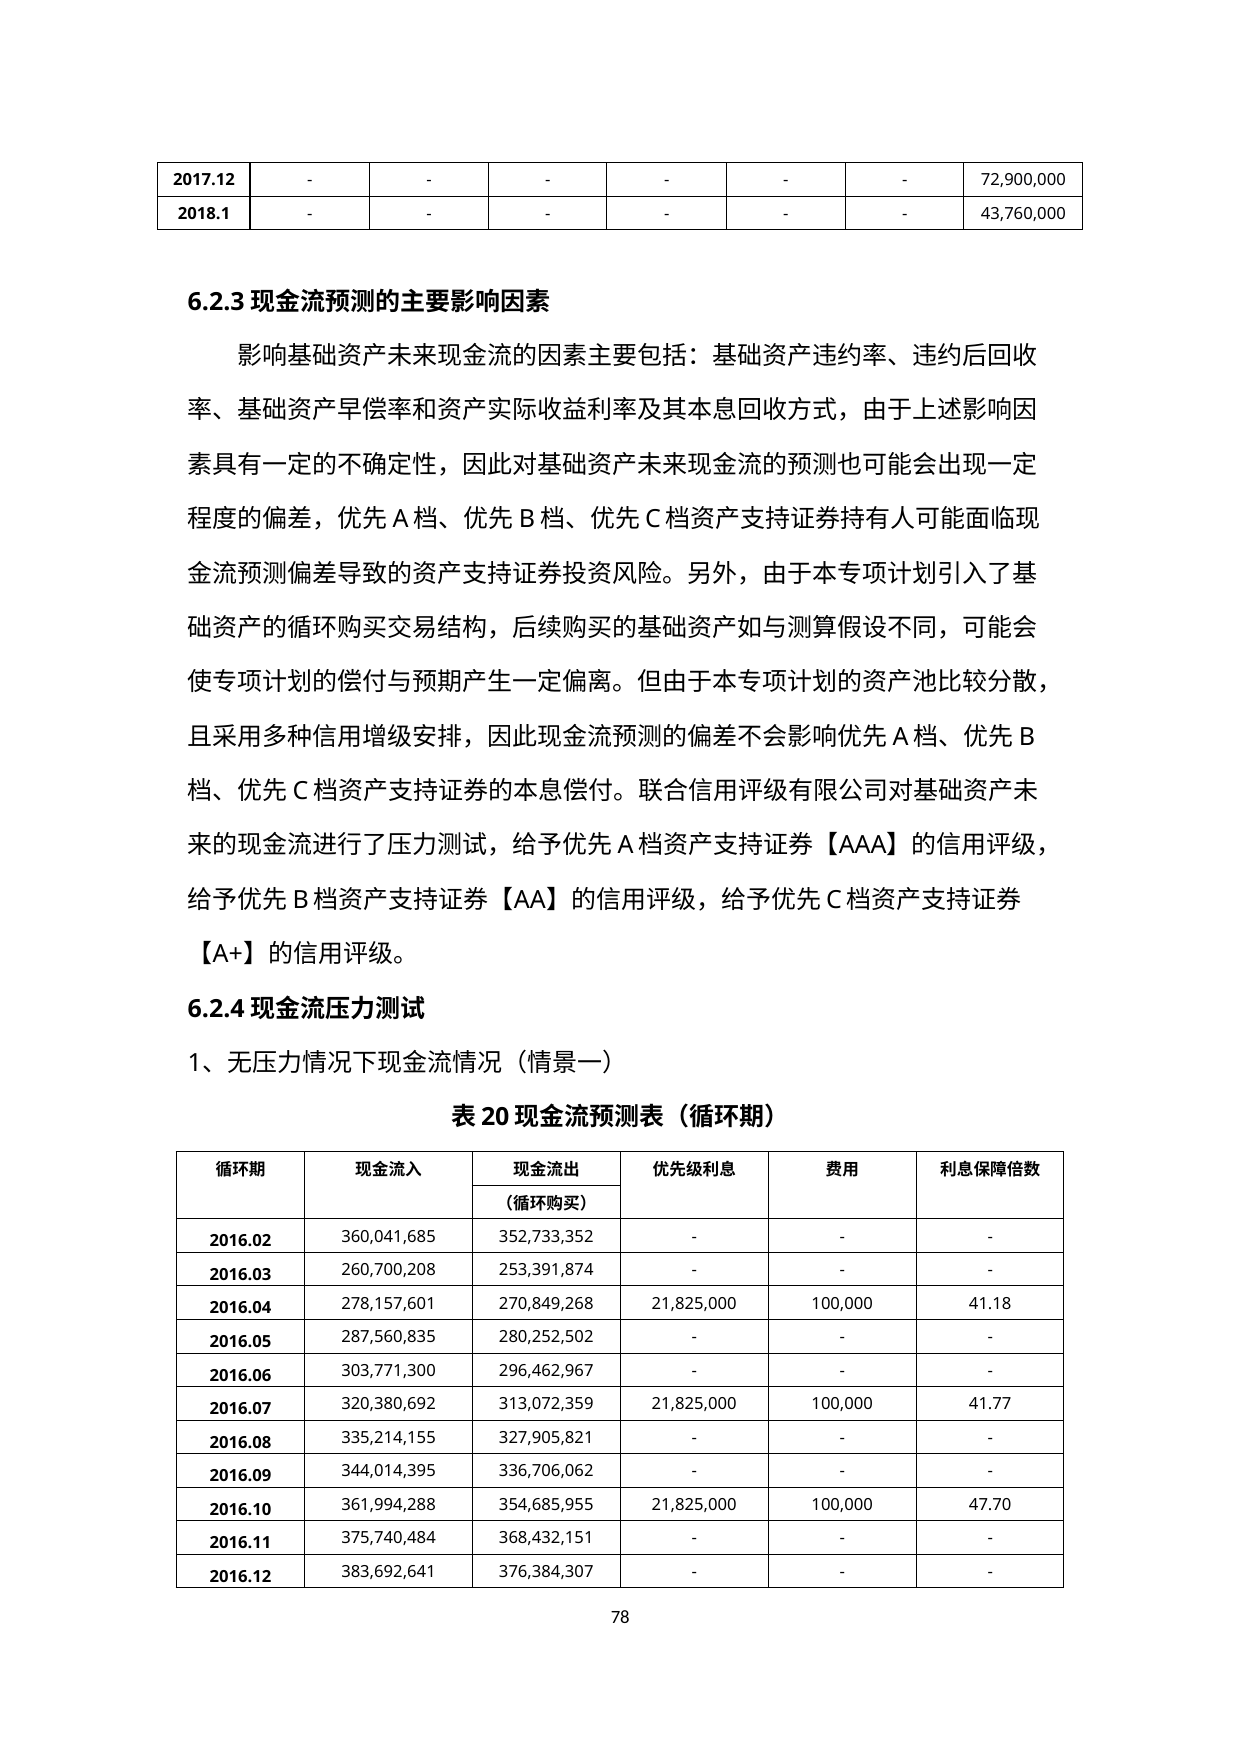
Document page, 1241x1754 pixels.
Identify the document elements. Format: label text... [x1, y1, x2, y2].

table_cell 360,041,685 [305, 1219, 472, 1252]
table_cell 43,760,000 [964, 197, 1082, 229]
table_cell 2017.12 [158, 163, 249, 196]
table_cell - [917, 1555, 1063, 1587]
table_header 优先级利息 [621, 1152, 768, 1218]
table_cell 344,014,395 [305, 1454, 472, 1487]
table_cell 2016.11 [177, 1521, 304, 1554]
table_cell - [251, 197, 369, 229]
table_cell - [917, 1320, 1063, 1352]
table_cell 320,380,692 [305, 1387, 472, 1419]
table_cell - [769, 1354, 916, 1386]
table_cell 313,072,359 [473, 1387, 620, 1419]
table_cell - [370, 197, 488, 229]
table_cell - [621, 1454, 768, 1487]
table_cell 21,825,000 [621, 1387, 768, 1419]
table_header 现金流入 [305, 1152, 472, 1218]
table_header 利息保障倍数 [917, 1152, 1063, 1218]
table_header 费用 [769, 1152, 916, 1218]
table_cell - [917, 1421, 1063, 1453]
text 表20现金流预测表（循环期） [187, 1097, 1053, 1133]
table_cell - [727, 163, 845, 196]
table_cell 280,252,502 [473, 1320, 620, 1352]
table_cell 354,685,955 [473, 1488, 620, 1520]
table_cell 2016.09 [177, 1454, 304, 1487]
table_cell 361,994,288 [305, 1488, 472, 1520]
table_cell - [370, 163, 488, 196]
table_cell 2016.08 [177, 1421, 304, 1453]
table_cell 2016.07 [177, 1387, 304, 1419]
table_cell 336,706,062 [473, 1454, 620, 1487]
table_cell 2016.05 [177, 1320, 304, 1352]
table_cell - [917, 1253, 1063, 1285]
table_cell 41.18 [917, 1286, 1063, 1319]
table_cell 278,157,601 [305, 1286, 472, 1319]
table_cell - [769, 1521, 916, 1554]
table_cell - [621, 1421, 768, 1453]
table_cell 253,391,874 [473, 1253, 620, 1285]
table_cell 376,384,307 [473, 1555, 620, 1587]
table_cell - [769, 1320, 916, 1352]
table_cell - [769, 1421, 916, 1453]
text 6.2.4现金流压力测试 [187, 988, 1053, 1024]
table_cell - [917, 1354, 1063, 1386]
table_cell - [621, 1219, 768, 1252]
table_cell - [769, 1253, 916, 1285]
table_cell 375,740,484 [305, 1521, 472, 1554]
table_cell - [251, 163, 369, 196]
table_cell 2018.1 [158, 197, 249, 229]
table_cell 352,733,352 [473, 1219, 620, 1252]
table_cell - [621, 1521, 768, 1554]
table_cell 100,000 [769, 1286, 916, 1319]
table_cell - [621, 1555, 768, 1587]
text 影响基础资产未来现金流的因素主要包括：基础资产违约率、违约后回收率、基础资产早偿率和资产实际收益利率及其本息回收方式，由于上述影响因素具有一定的不确定性，因此对基础资产未来现金流的预测也可能会出现一定程度的偏差，优先A档、优先B档、优先C档资产支持证券持有人可能面临现金流预测偏差导致的资产支持证券投资风险。另外，由于本专项计划引入了基础资产的循环购买交易结构，后续购买的基础资产如与测算假设不同，可能会使专项计划的偿付与预期产生一定偏离。但由于本专项计划的资产池比较分散，且采用多种信用增级安排，因此现金流预测的偏差不会影响优先A档、优先B档、优先C档资产支持证券的本息偿付。联合信用评级有限公司对基础资产未来的现金流进行了压力测试，给予优先A档资产支持证券【AAA】的信用评级，给予优先B档资产支持证券【AA】的信用评级，给予优先C档资产支持证券【A+】的信用评级。 [187, 336, 1053, 970]
table_cell - [917, 1454, 1063, 1487]
table_cell - [769, 1219, 916, 1252]
table_cell - [621, 1320, 768, 1352]
table_cell 383,692,641 [305, 1555, 472, 1587]
table_cell 270,849,268 [473, 1286, 620, 1319]
text 6.2.3现金流预测的主要影响因素 [187, 281, 1053, 317]
table_cell - [846, 163, 963, 196]
table_cell - [769, 1454, 916, 1487]
table_cell - [489, 197, 606, 229]
table_cell 303,771,300 [305, 1354, 472, 1386]
table_cell 296,462,967 [473, 1354, 620, 1386]
table_cell - [769, 1555, 916, 1587]
text 1、无压力情况下现金流情况（情景一） [187, 1042, 1053, 1079]
table_cell 100,000 [769, 1387, 916, 1419]
table_cell 2016.12 [177, 1555, 304, 1587]
table_cell 47.70 [917, 1488, 1063, 1520]
table_cell 72,900,000 [964, 163, 1082, 196]
table_cell - [607, 163, 726, 196]
table_cell 41.77 [917, 1387, 1063, 1419]
table_cell - [917, 1521, 1063, 1554]
table_cell （循环购买） [473, 1186, 620, 1218]
table_cell 2016.03 [177, 1253, 304, 1285]
table_cell 287,560,835 [305, 1320, 472, 1352]
table_cell - [917, 1219, 1063, 1252]
table_cell - [621, 1354, 768, 1386]
table_cell 368,432,151 [473, 1521, 620, 1554]
table_cell 21,825,000 [621, 1488, 768, 1520]
table_cell 327,905,821 [473, 1421, 620, 1453]
table_cell 260,700,208 [305, 1253, 472, 1285]
table_header 循环期 [177, 1152, 304, 1218]
table_cell 100,000 [769, 1488, 916, 1520]
table_cell 2016.06 [177, 1354, 304, 1386]
table_cell - [621, 1253, 768, 1285]
table_cell 2016.02 [177, 1219, 304, 1252]
table_cell - [607, 197, 726, 229]
table_cell 335,214,155 [305, 1421, 472, 1453]
table_cell 2016.10 [177, 1488, 304, 1520]
table_header 现金流出 [473, 1152, 620, 1185]
table_cell - [846, 197, 963, 229]
table_cell - [727, 197, 845, 229]
table_cell 21,825,000 [621, 1286, 768, 1319]
table_cell - [489, 163, 606, 196]
table_cell 2016.04 [177, 1286, 304, 1319]
